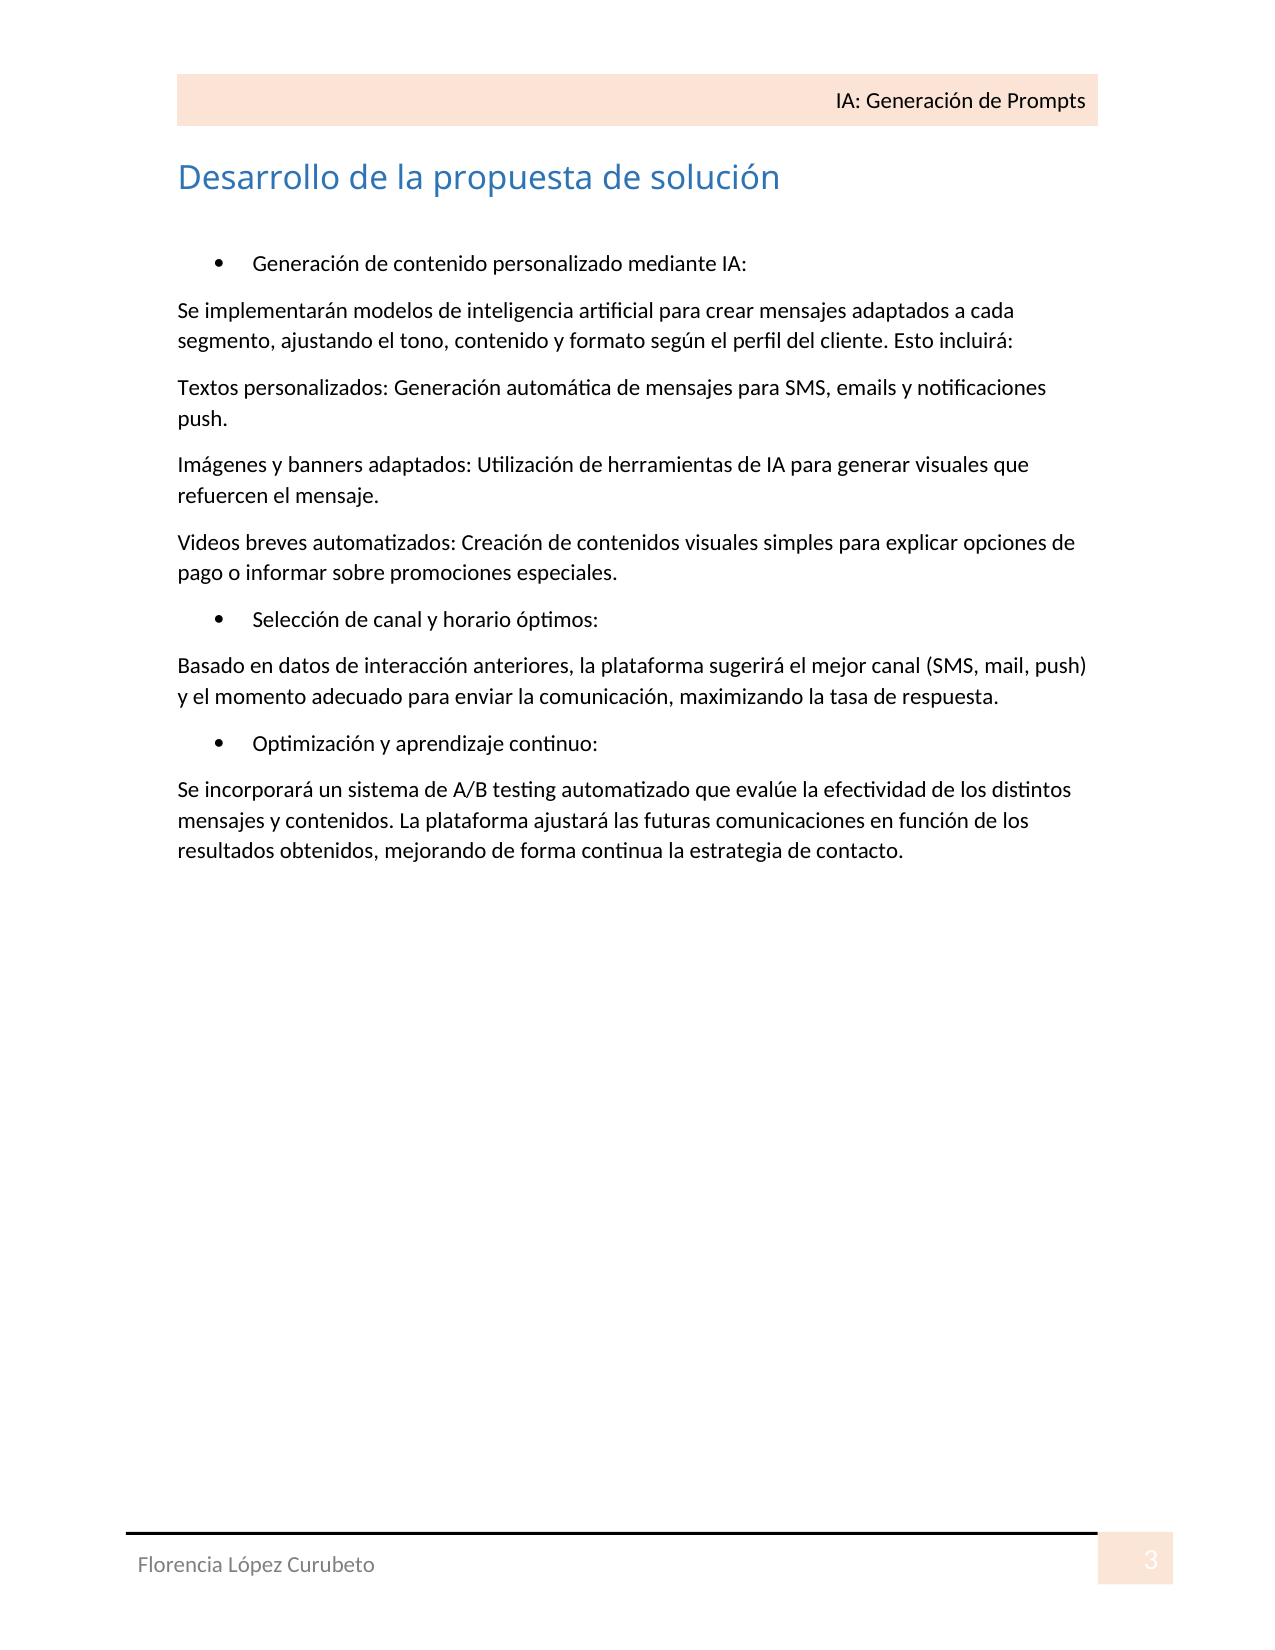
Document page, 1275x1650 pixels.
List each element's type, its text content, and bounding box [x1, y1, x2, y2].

text Imágenes y banners adaptados: Utilización de herramientas de IA para generar visuales que refuercen el mensaje. [177, 451, 1098, 509]
list Selección de canal y horario óptimos: [215, 605, 1098, 633]
text Se implementarán modelos de inteligencia artificial para crear mensajes adaptados a cada segmento, ajustando el tono, contenido y formato según el perfil del cliente. Esto incluirá: [177, 296, 1098, 355]
text Textos personalizados: Generación automática de mensajes para SMS, emails y notificaciones push. [177, 373, 1098, 432]
list Optimización y aprendizaje continuo: [215, 729, 1098, 757]
text Basado en datos de interacción anteriores, la plataforma sugerirá el mejor canal (SMS, mail, push) y el momento adecuado para enviar la comunicación, maximizando la tasa de respuesta. [177, 652, 1098, 710]
text Se incorporará un sistema de A/B testing automatizado que evalúe la efectividad de los distintos mensajes y contenidos. La plataforma ajustará las futuras comunicaciones en función de los resultados obtenidos, mejorando de forma continua la estrategia de contacto. [177, 776, 1098, 864]
text Videos breves automatizados: Creación de contenidos visuales simples para explicar opciones de pago o informar sobre promociones especiales. [177, 528, 1098, 586]
list Generación de contenido personalizado mediante IA: [215, 249, 1098, 278]
subtitle Desarrollo de la propuesta de solución [177, 154, 1098, 199]
